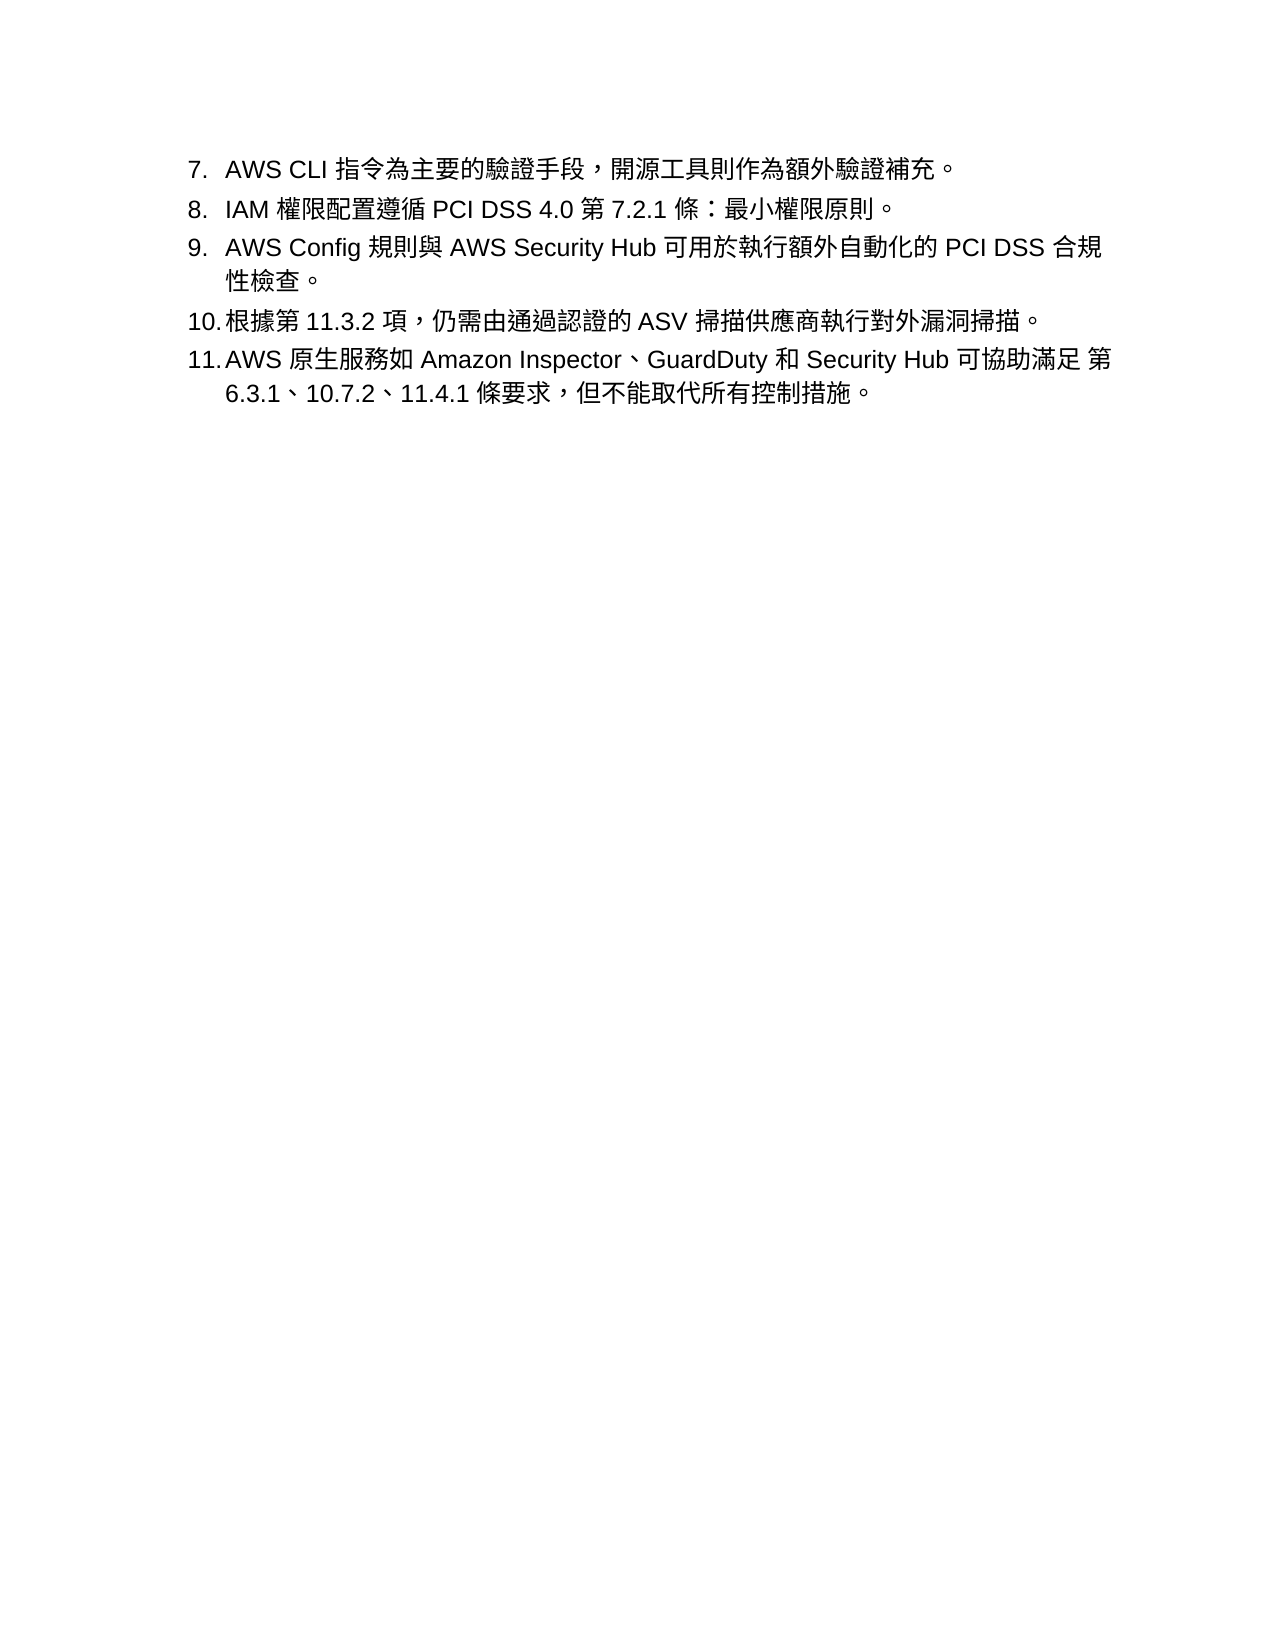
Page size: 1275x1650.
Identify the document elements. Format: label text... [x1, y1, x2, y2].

list AWS Config 規則與 AWS Security Hub 可用於執行額外自動化的 PCI DSS 合規性檢查。 [187, 230, 1125, 298]
list 根據第 11.3.2 項，仍需由通過認證的 ASV 掃描供應商執行對外漏洞掃描。 [187, 302, 1125, 338]
list AWS CLI 指令為主要的驗證手段，開源工具則作為額外驗證補充。 [187, 150, 1125, 186]
list IAM 權限配置遵循 PCI DSS 4.0 第 7.2.1 條：最小權限原則。 [187, 190, 1125, 226]
list AWS 原生服務如 Amazon Inspector、GuardDuty 和 Security Hub 可協助滿足 第 6.3.1、10.7.2、11.4.1 條要求，但不能取代所有控制措施。 [187, 342, 1125, 410]
